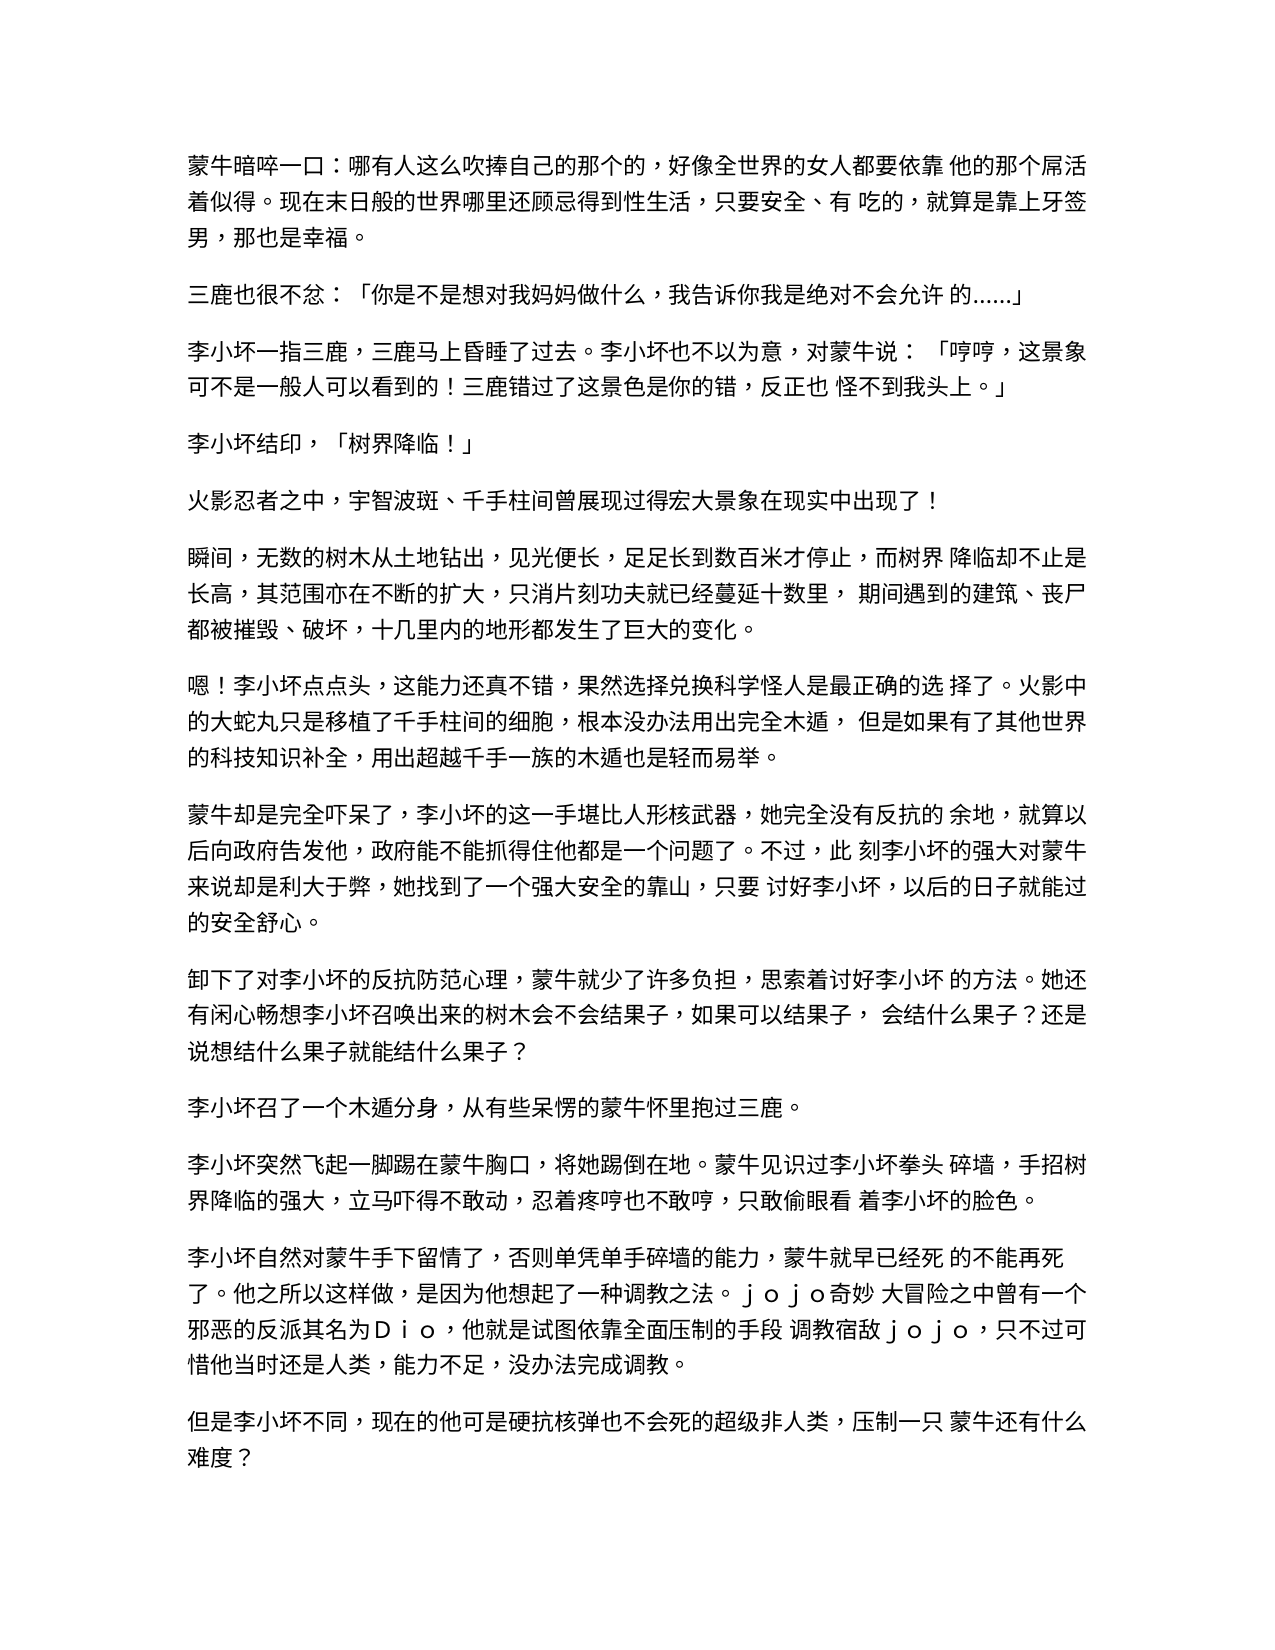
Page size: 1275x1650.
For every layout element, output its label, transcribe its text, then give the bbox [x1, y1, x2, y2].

text 火影忍者之中，宇智波斑、千手柱间曾展现过得宏大景象在现实中出现了！ [187, 485, 1087, 516]
text 但是李小坏不同，现在的他可是硬抗核弹也不会死的超级非人类，压制一只 蒙牛还有什么难度？ [187, 1406, 1087, 1473]
text 李小坏结印，「树界降临！」 [187, 428, 1087, 459]
text 李小坏突然飞起一脚踢在蒙牛胸口，将她踢倒在地。蒙牛见识过李小坏拳头 碎墙，手招树界降临的强大，立马吓得不敢动，忍着疼哼也不敢哼，只敢偷眼看 着李小坏的脸色。 [187, 1149, 1087, 1216]
text 三鹿也很不忿：「你是不是想对我妈妈做什么，我告诉你我是绝对不会允许 的……」 [187, 279, 1087, 310]
text 蒙牛却是完全吓呆了，李小坏的这一手堪比人形核武器，她完全没有反抗的 余地，就算以后向政府告发他，政府能不能抓得住他都是一个问题了。不过，此 刻李小坏的强大对蒙牛来说却是利大于弊，她找到了一个强大安全的靠山，只要 讨好李小坏，以后的日子就能过的安全舒心。 [187, 799, 1087, 938]
text 李小坏一指三鹿，三鹿马上昏睡了过去。李小坏也不以为意，对蒙牛说： 「哼哼，这景象可不是一般人可以看到的！三鹿错过了这景色是你的错，反正也 怪不到我头上。」 [187, 335, 1087, 403]
text 李小坏召了一个木遁分身，从有些呆愣的蒙牛怀里抱过三鹿。 [187, 1092, 1087, 1123]
text 嗯！李小坏点点头，这能力还真不错，果然选择兑换科学怪人是最正确的选 择了。火影中的大蛇丸只是移植了千手柱间的细胞，根本没办法用出完全木遁， 但是如果有了其他世界的科技知识补全，用出超越千手一族的木遁也是轻而易举。 [187, 670, 1087, 773]
text 蒙牛暗啐一口：哪有人这么吹捧自己的那个的，好像全世界的女人都要依靠 他的那个屌活着似得。现在末日般的世界哪里还顾忌得到性生活，只要安全、有 吃的，就算是靠上牙签男，那也是幸福。 [187, 150, 1087, 253]
text 瞬间，无数的树木从土地钻出，见光便长，足足长到数百米才停止，而树界 降临却不止是长高，其范围亦在不断的扩大，只消片刻功夫就已经蔓延十数里， 期间遇到的建筑、丧尸都被摧毁、破坏，十几里内的地形都发生了巨大的变化。 [187, 542, 1087, 645]
text 李小坏自然对蒙牛手下留情了，否则单凭单手碎墙的能力，蒙牛就早已经死 的不能再死了。他之所以这样做，是因为他想起了一种调教之法。ｊｏｊｏ奇妙 大冒险之中曾有一个邪恶的反派其名为Ｄｉｏ，他就是试图依靠全面压制的手段 调教宿敌ｊｏｊｏ，只不过可惜他当时还是人类，能力不足，没办法完成调教。 [187, 1242, 1087, 1381]
text 卸下了对李小坏的反抗防范心理，蒙牛就少了许多负担，思索着讨好李小坏 的方法。她还有闲心畅想李小坏召唤出来的树木会不会结果子，如果可以结果子， 会结什么果子？还是说想结什么果子就能结什么果子？ [187, 963, 1087, 1067]
